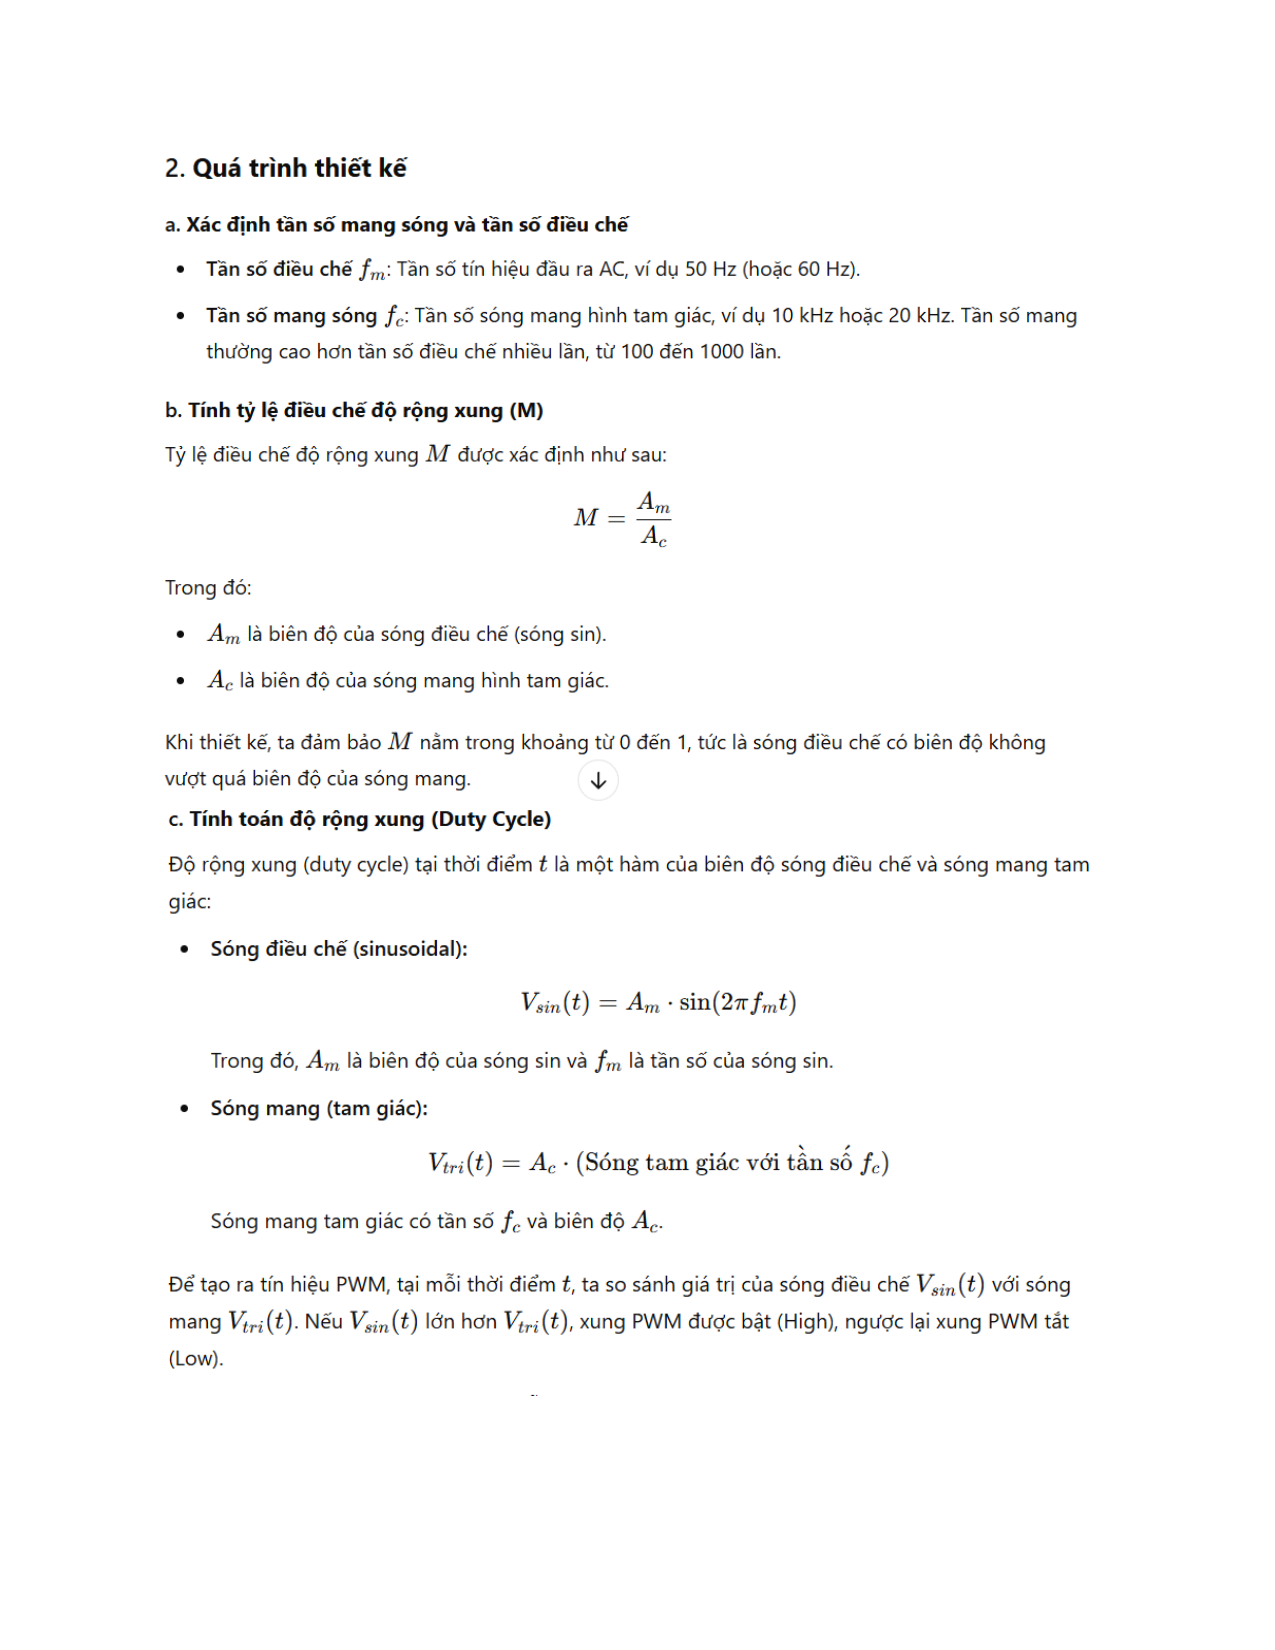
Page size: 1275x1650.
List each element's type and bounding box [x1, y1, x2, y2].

picture [150, 150, 1125, 1396]
